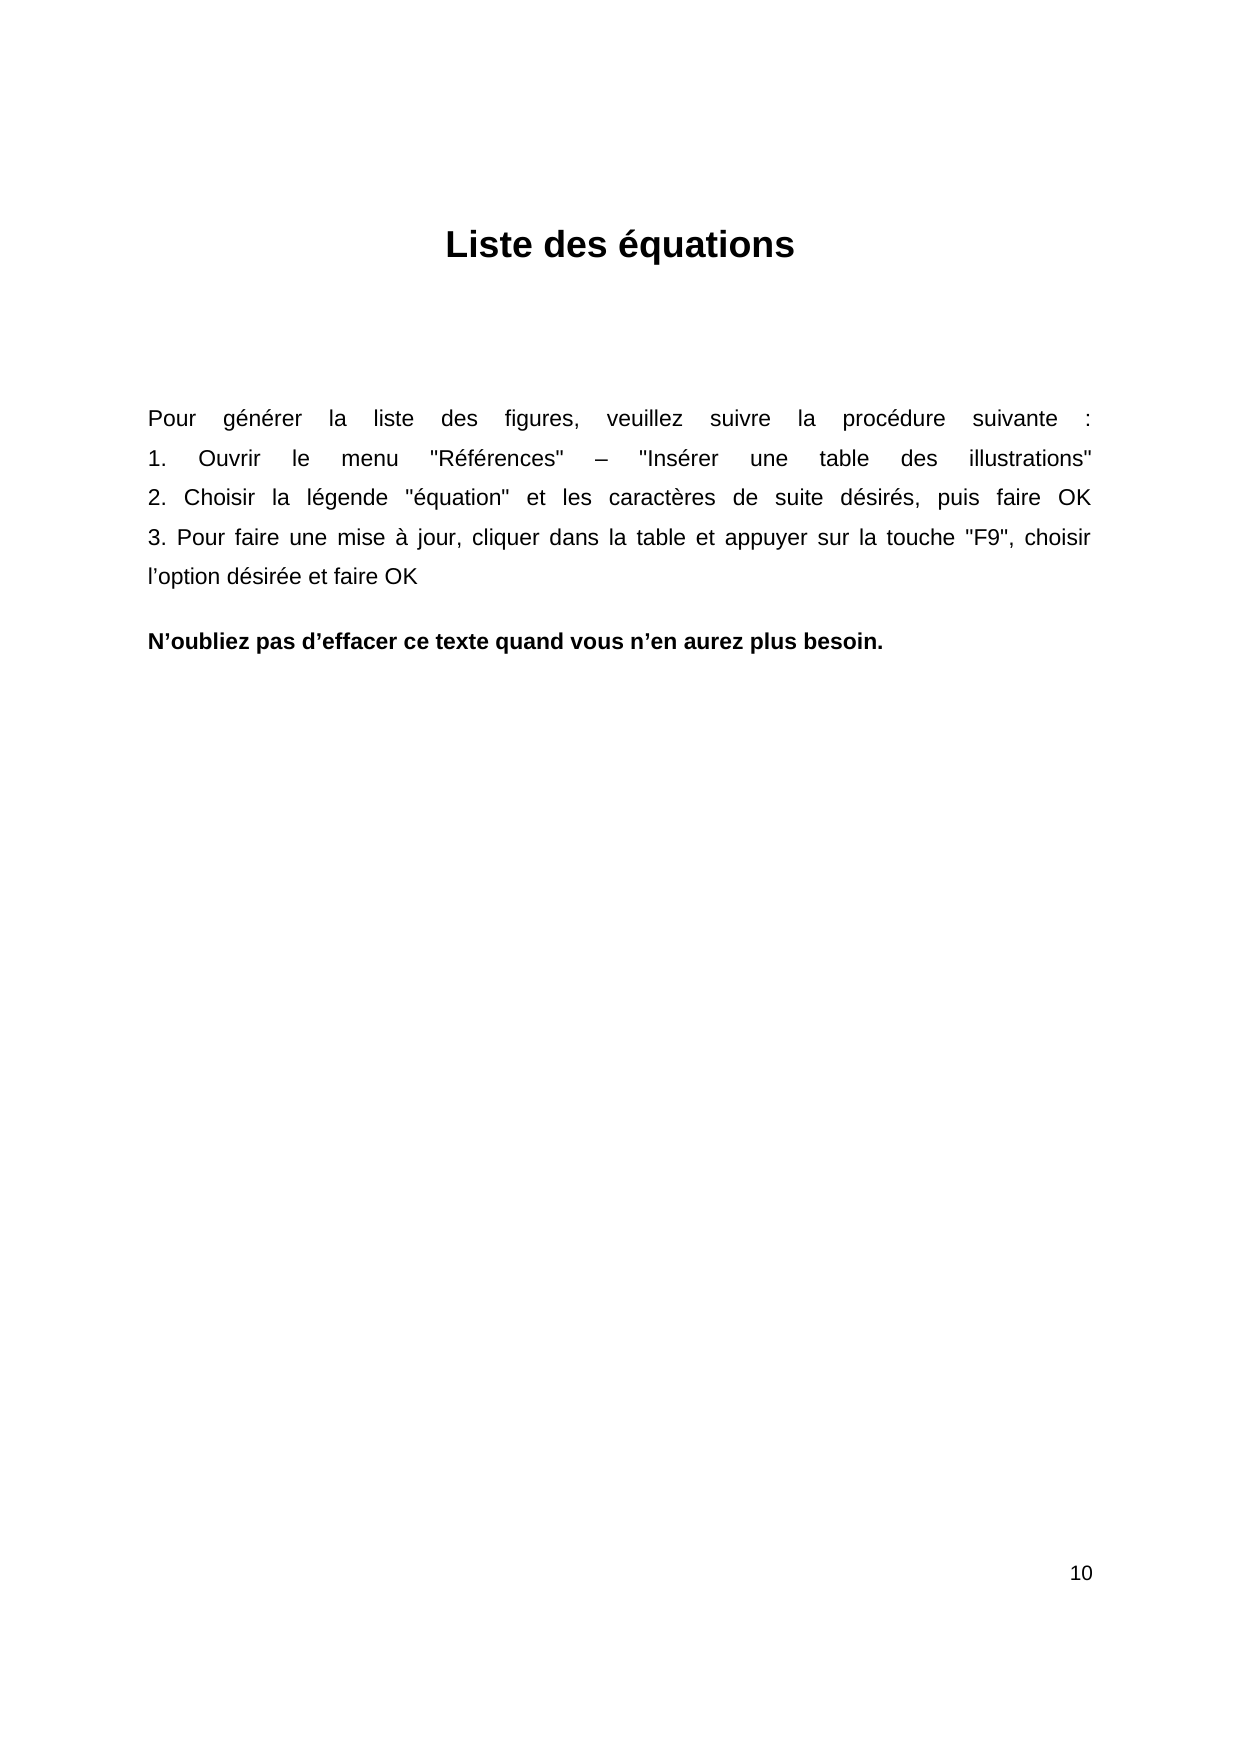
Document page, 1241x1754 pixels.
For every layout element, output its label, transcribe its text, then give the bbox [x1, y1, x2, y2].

text N’oubliez pas d’effacer ce texte quand vous n’en aurez plus besoin. [148, 628, 1092, 654]
text Pour générer la liste des figures, veuillez suivre la procédure suivante : 1. Ouvrir le menu "Références" – "Insérer une table des illustrations" 2. Choisir la légende "équation" et les caractères de suite désirés, puis faire OK 3. Pour faire une mise à jour, cliquer dans la table et appuyer sur la touche "F9", choisir l’option désirée et faire OK [148, 405, 1092, 589]
list Liste des équations [148, 223, 1092, 266]
